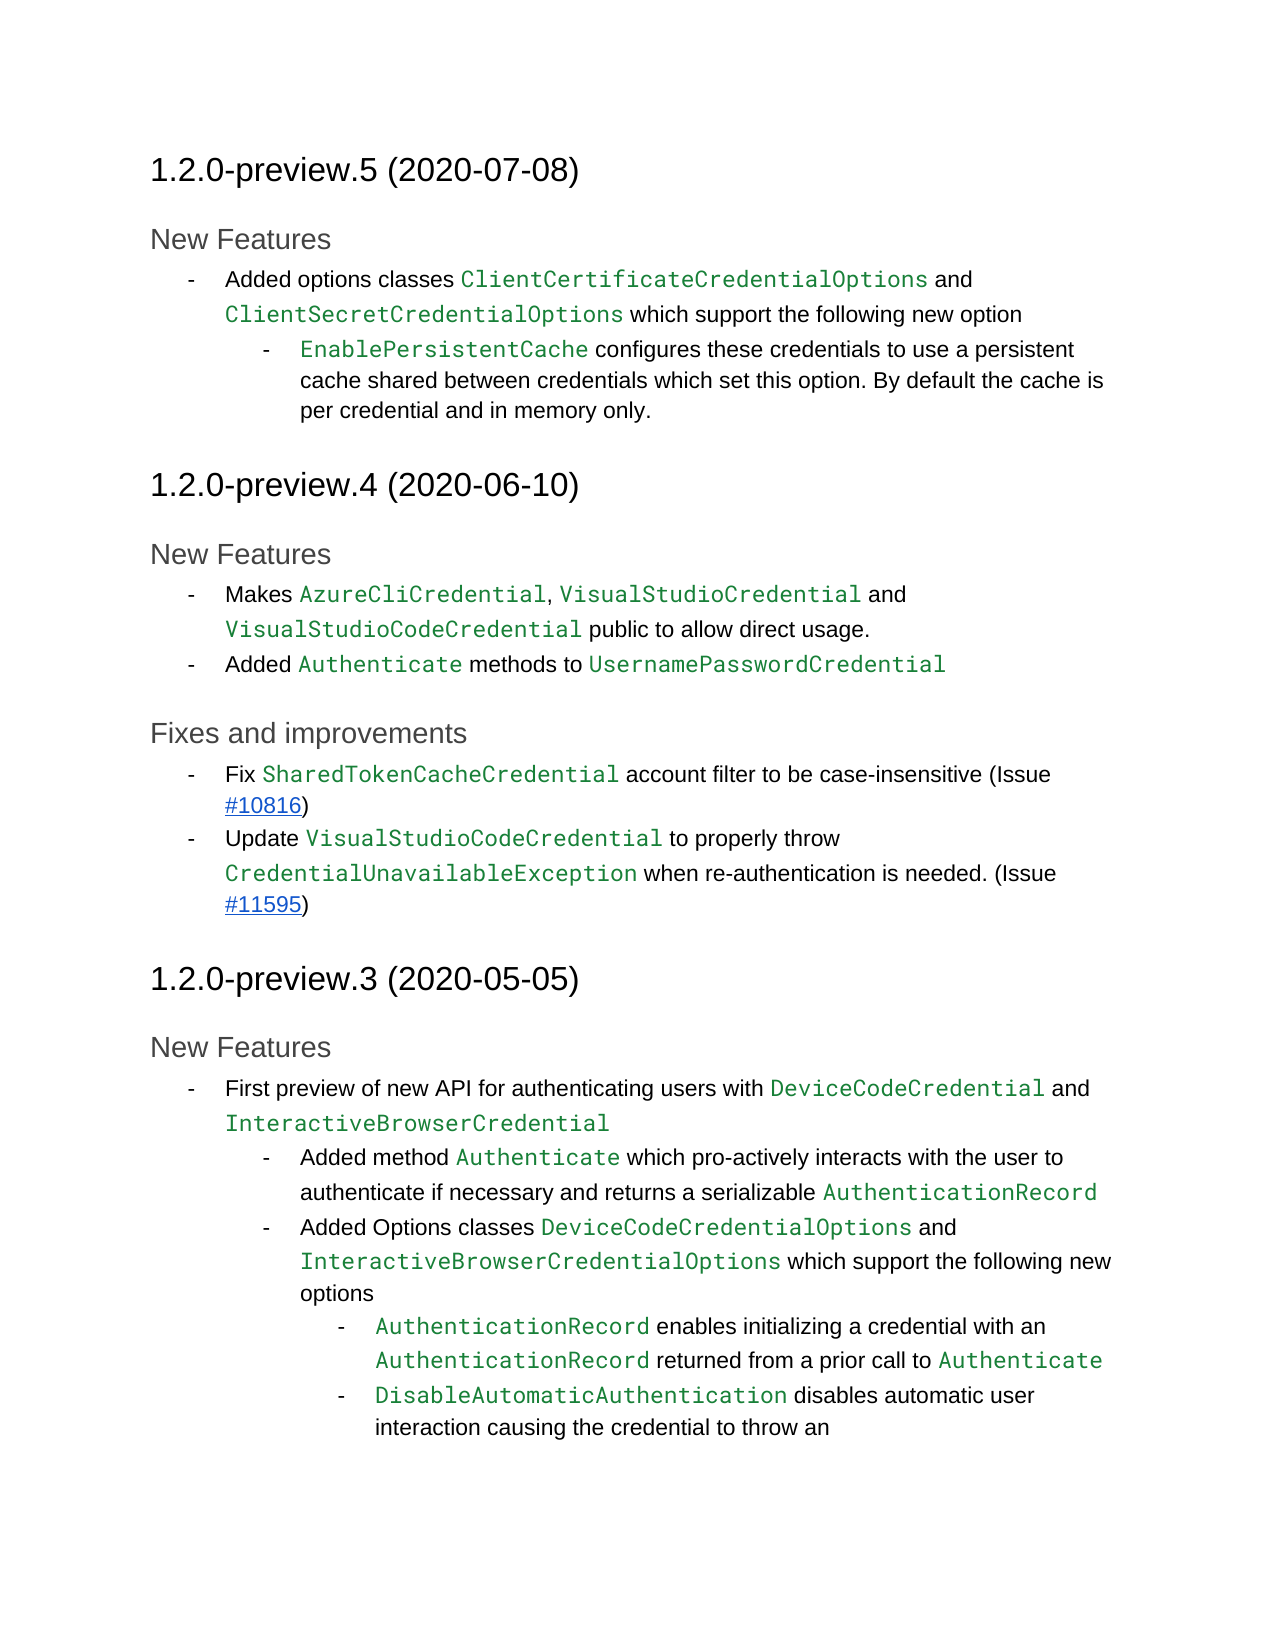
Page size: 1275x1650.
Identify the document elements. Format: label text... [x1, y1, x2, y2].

subtitle 1.2.0-preview.3 (2020-05-05) [150, 959, 1125, 997]
list AuthenticationRecord enables initializing a credential with an AuthenticationRecord returned from a prior call to Authenticate [337, 1310, 1125, 1375]
subtitle New Features [150, 537, 1125, 570]
subtitle 1.2.0-preview.4 (2020-06-10) [150, 465, 1125, 503]
list EnablePersistentCache configures these credentials to use a persistent cache shared between credentials which set this option. By default the cache is per credential and in memory only. [262, 333, 1125, 424]
list Added Authenticate methods to UsernamePasswordCredential [187, 648, 1125, 678]
subtitle 1.2.0-preview.5 (2020-07-08) [150, 150, 1125, 188]
list Added method Authenticate which pro-actively interacts with the user to authenticate if necessary and returns a serializable AuthenticationRecord [262, 1142, 1125, 1207]
list Makes AzureCliCredential, VisualStudioCredential and VisualStudioCodeCredential public to allow direct usage. [187, 579, 1125, 643]
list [337, 1379, 1125, 1440]
list Update VisualStudioCodeCredential to properly throw CredentialUnavailableException when re-authentication is needed. (Issue #11595) [187, 822, 1125, 917]
subtitle New Features [150, 222, 1125, 255]
list Fix SharedTokenCacheCredential account filter to be case-insensitive (Issue #10816) [187, 758, 1125, 818]
subtitle Fixes and improvements [150, 716, 1125, 749]
list Added options classes ClientCertificateCredentialOptions and ClientSecretCredentialOptions which support the following new option [187, 264, 1125, 328]
list First preview of new API for authenticating users with DeviceCodeCredential and InteractiveBrowserCredential [187, 1072, 1125, 1137]
subtitle New Features [150, 1030, 1125, 1064]
list Added Options classes DeviceCodeCredentialOptions and InteractiveBrowserCredentialOptions which support the following new options [262, 1211, 1125, 1306]
